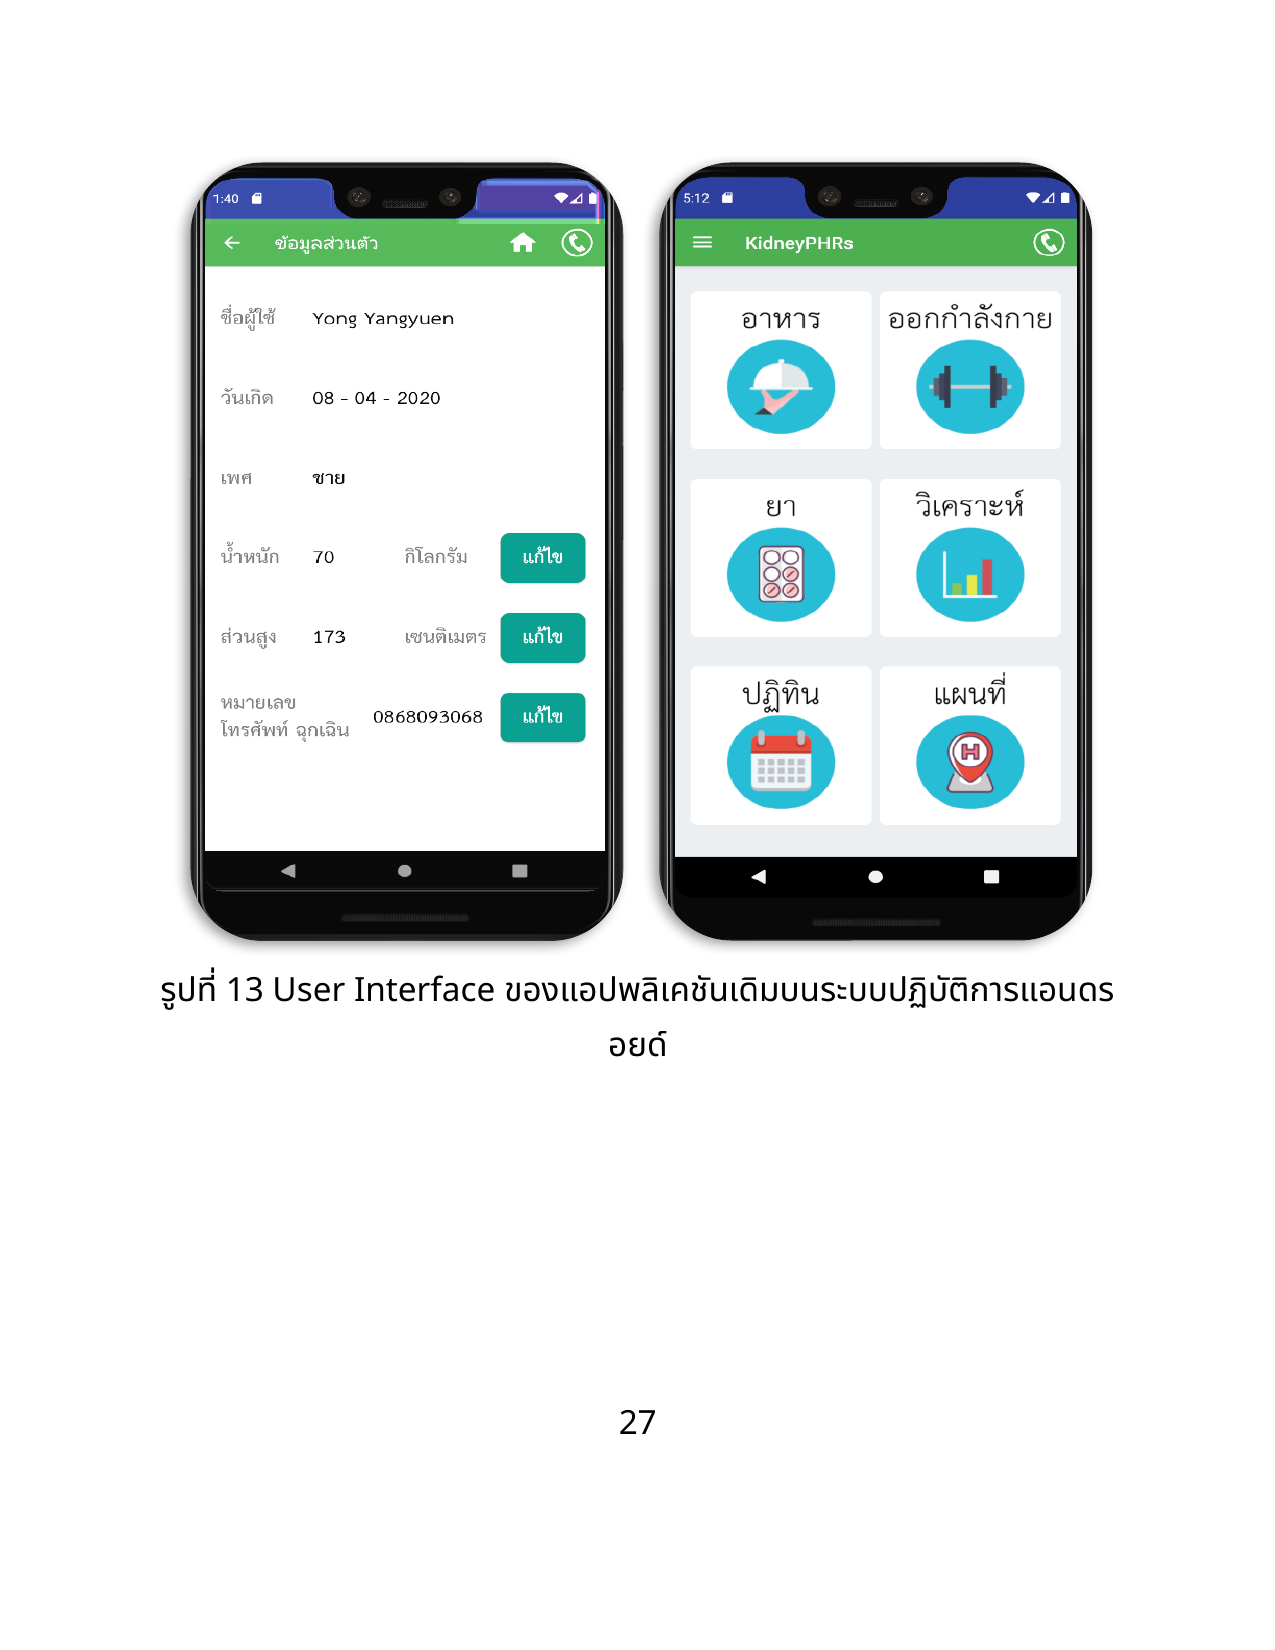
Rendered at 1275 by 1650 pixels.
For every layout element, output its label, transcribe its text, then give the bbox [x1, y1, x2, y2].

picture [659, 162, 1093, 941]
list รูปที่ 13 User Interface ของแอปพลิเคชันเดิมบนระบบปฏิบัติการแอนดรอยด์ [150, 966, 1125, 1071]
picture [190, 162, 624, 941]
